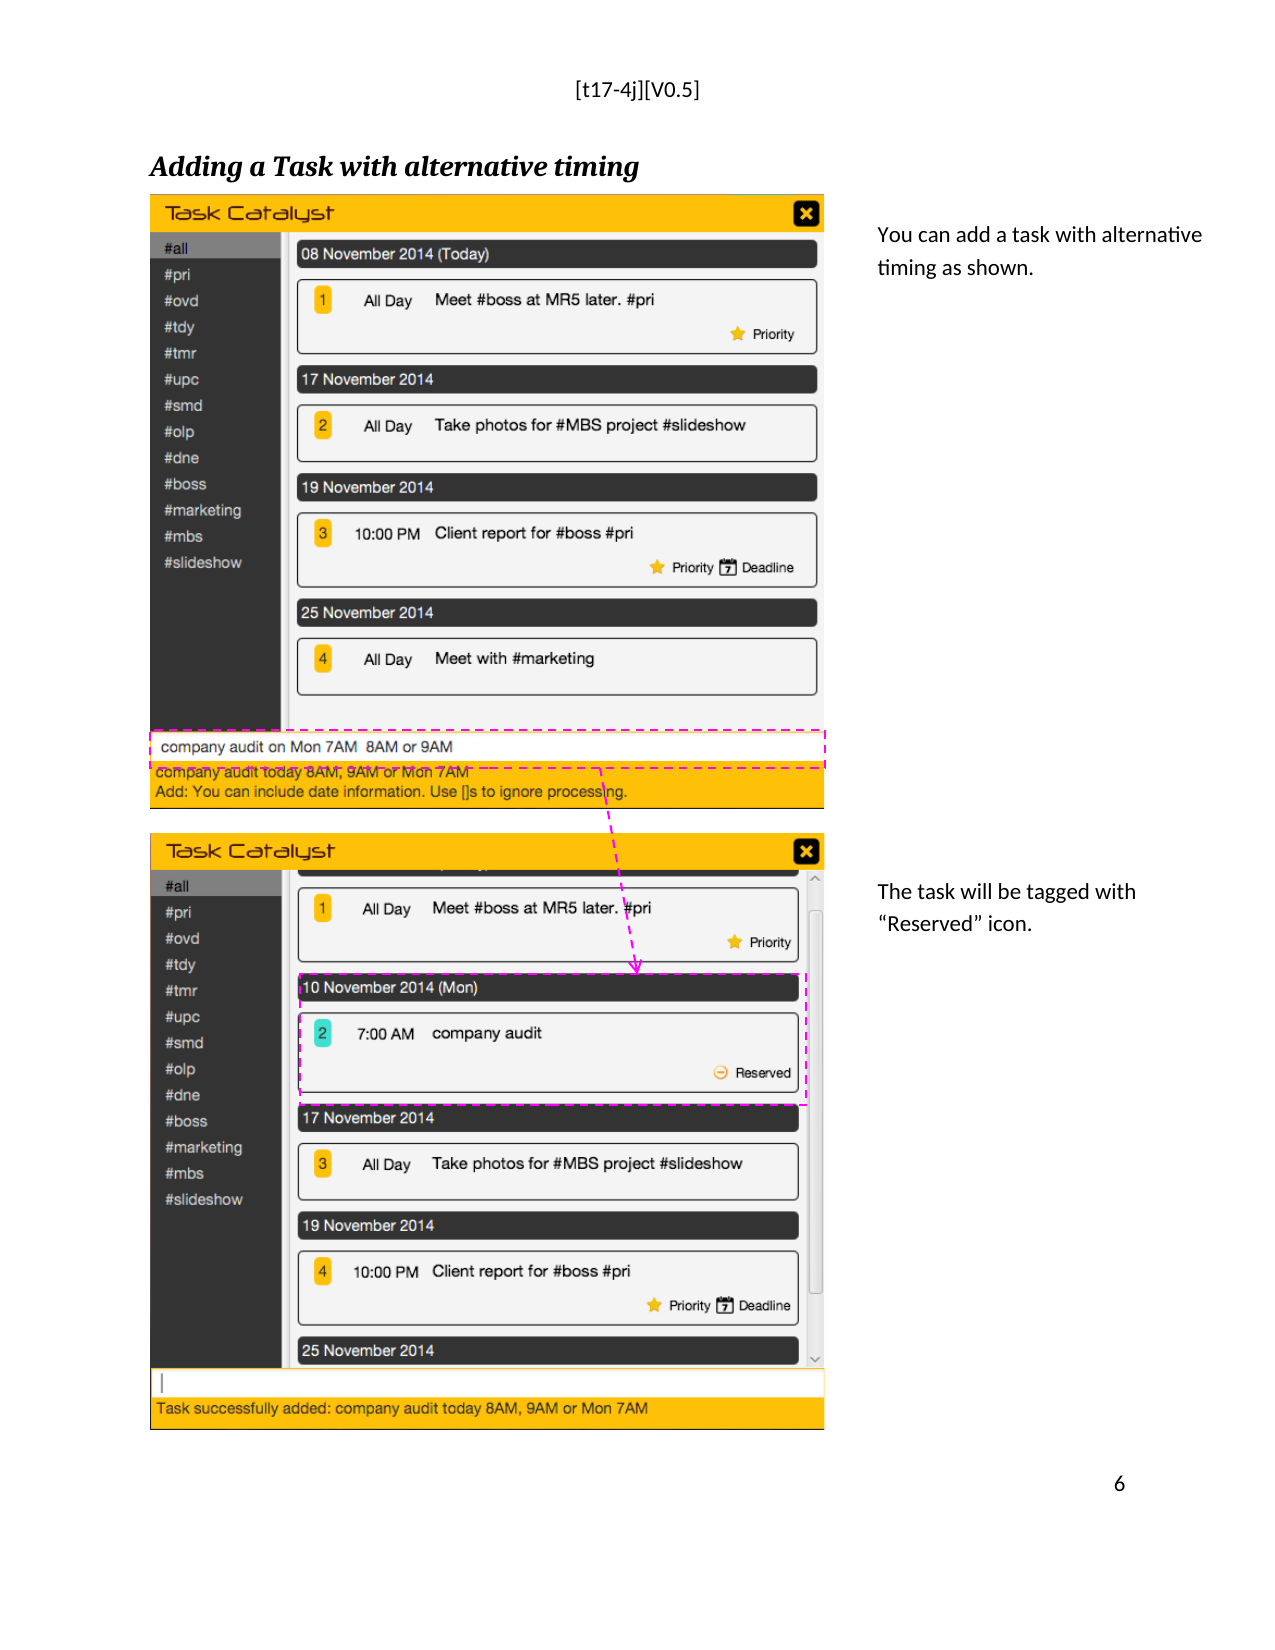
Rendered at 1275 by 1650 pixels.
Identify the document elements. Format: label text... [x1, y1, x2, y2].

picture [150, 833, 825, 1430]
subtitle Adding a Task with alternative timing [150, 150, 1125, 183]
picture [150, 194, 825, 809]
